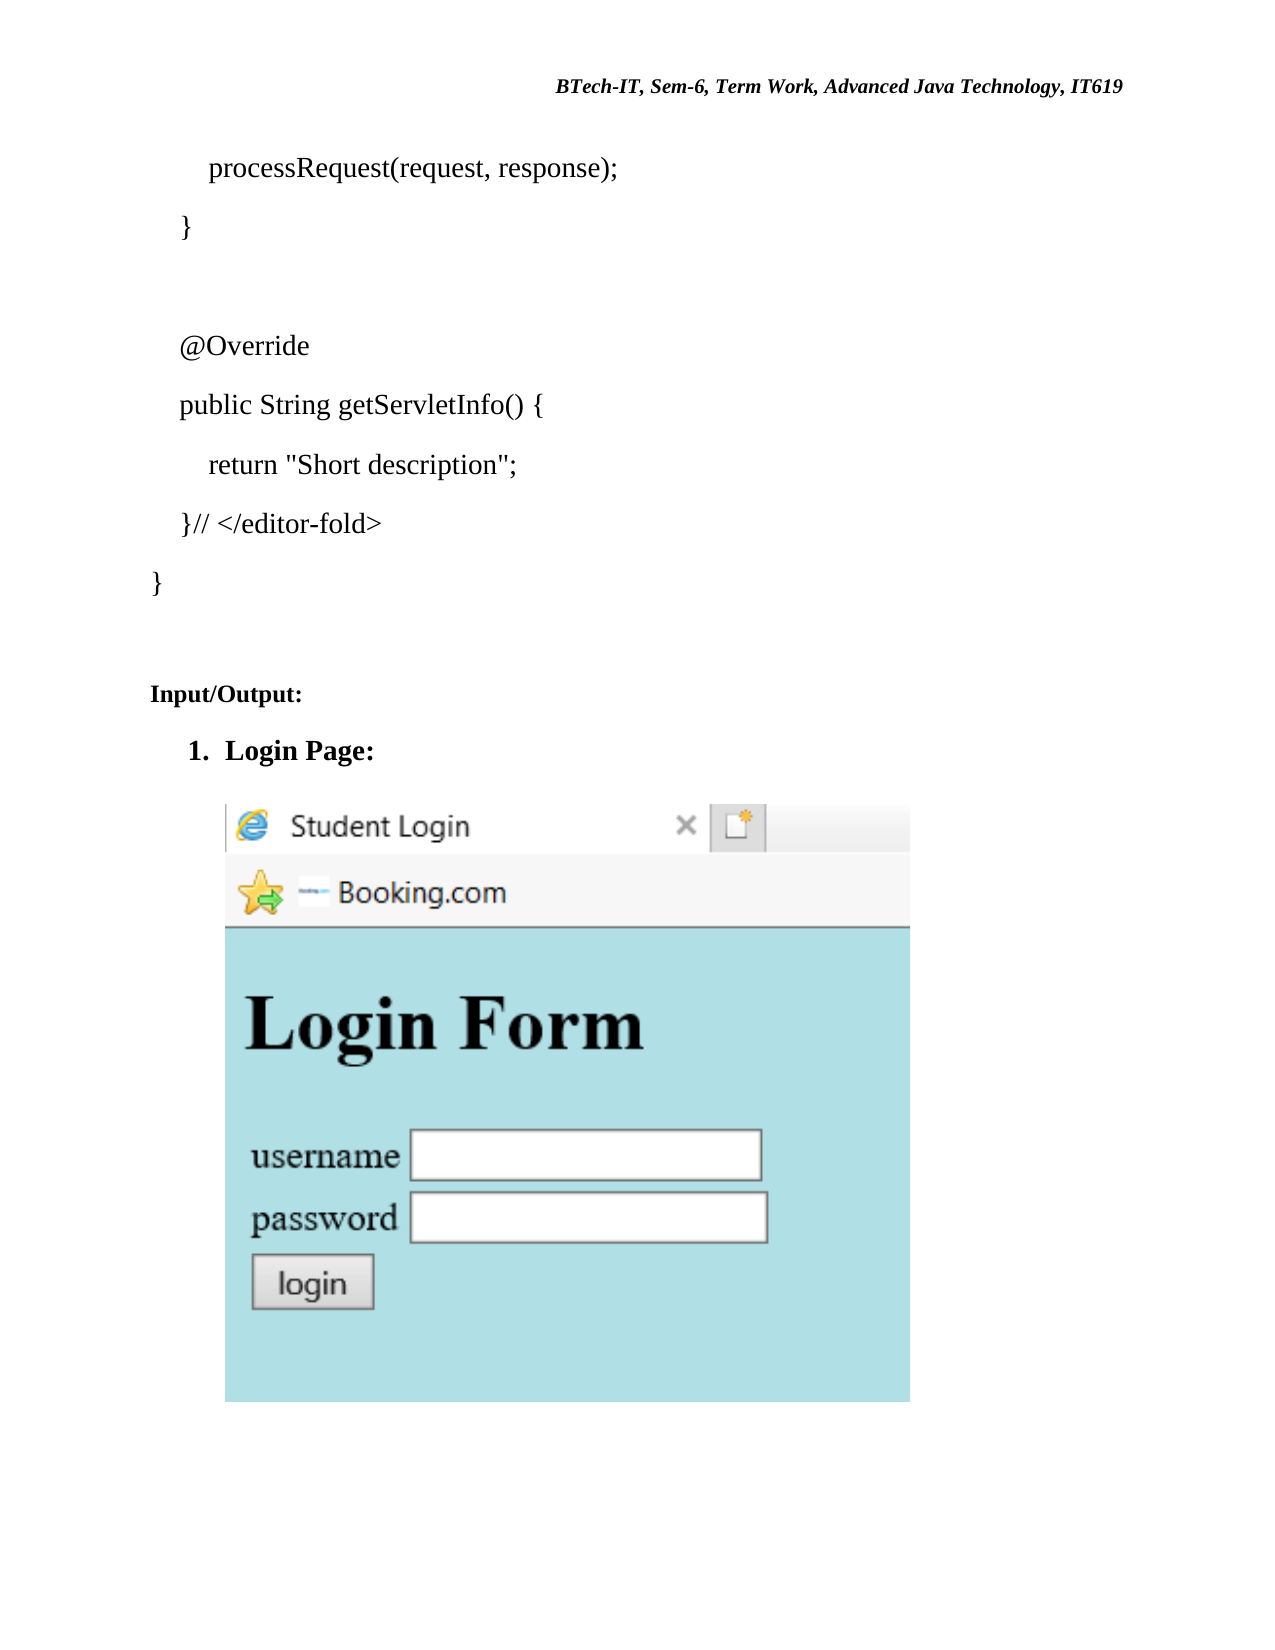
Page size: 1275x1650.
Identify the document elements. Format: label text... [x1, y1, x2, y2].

text Input/Output: [150, 679, 1125, 708]
text }// </editor-fold> [150, 506, 1125, 540]
list Login Page: [187, 733, 1125, 766]
text @Override [150, 328, 1125, 362]
text processRequest(request, response); [150, 150, 1125, 183]
picture [225, 804, 911, 1402]
text public String getServletInfo() { [150, 387, 1125, 421]
text } [150, 209, 1125, 243]
text } [150, 566, 1125, 599]
text return "Short description"; [150, 447, 1125, 480]
